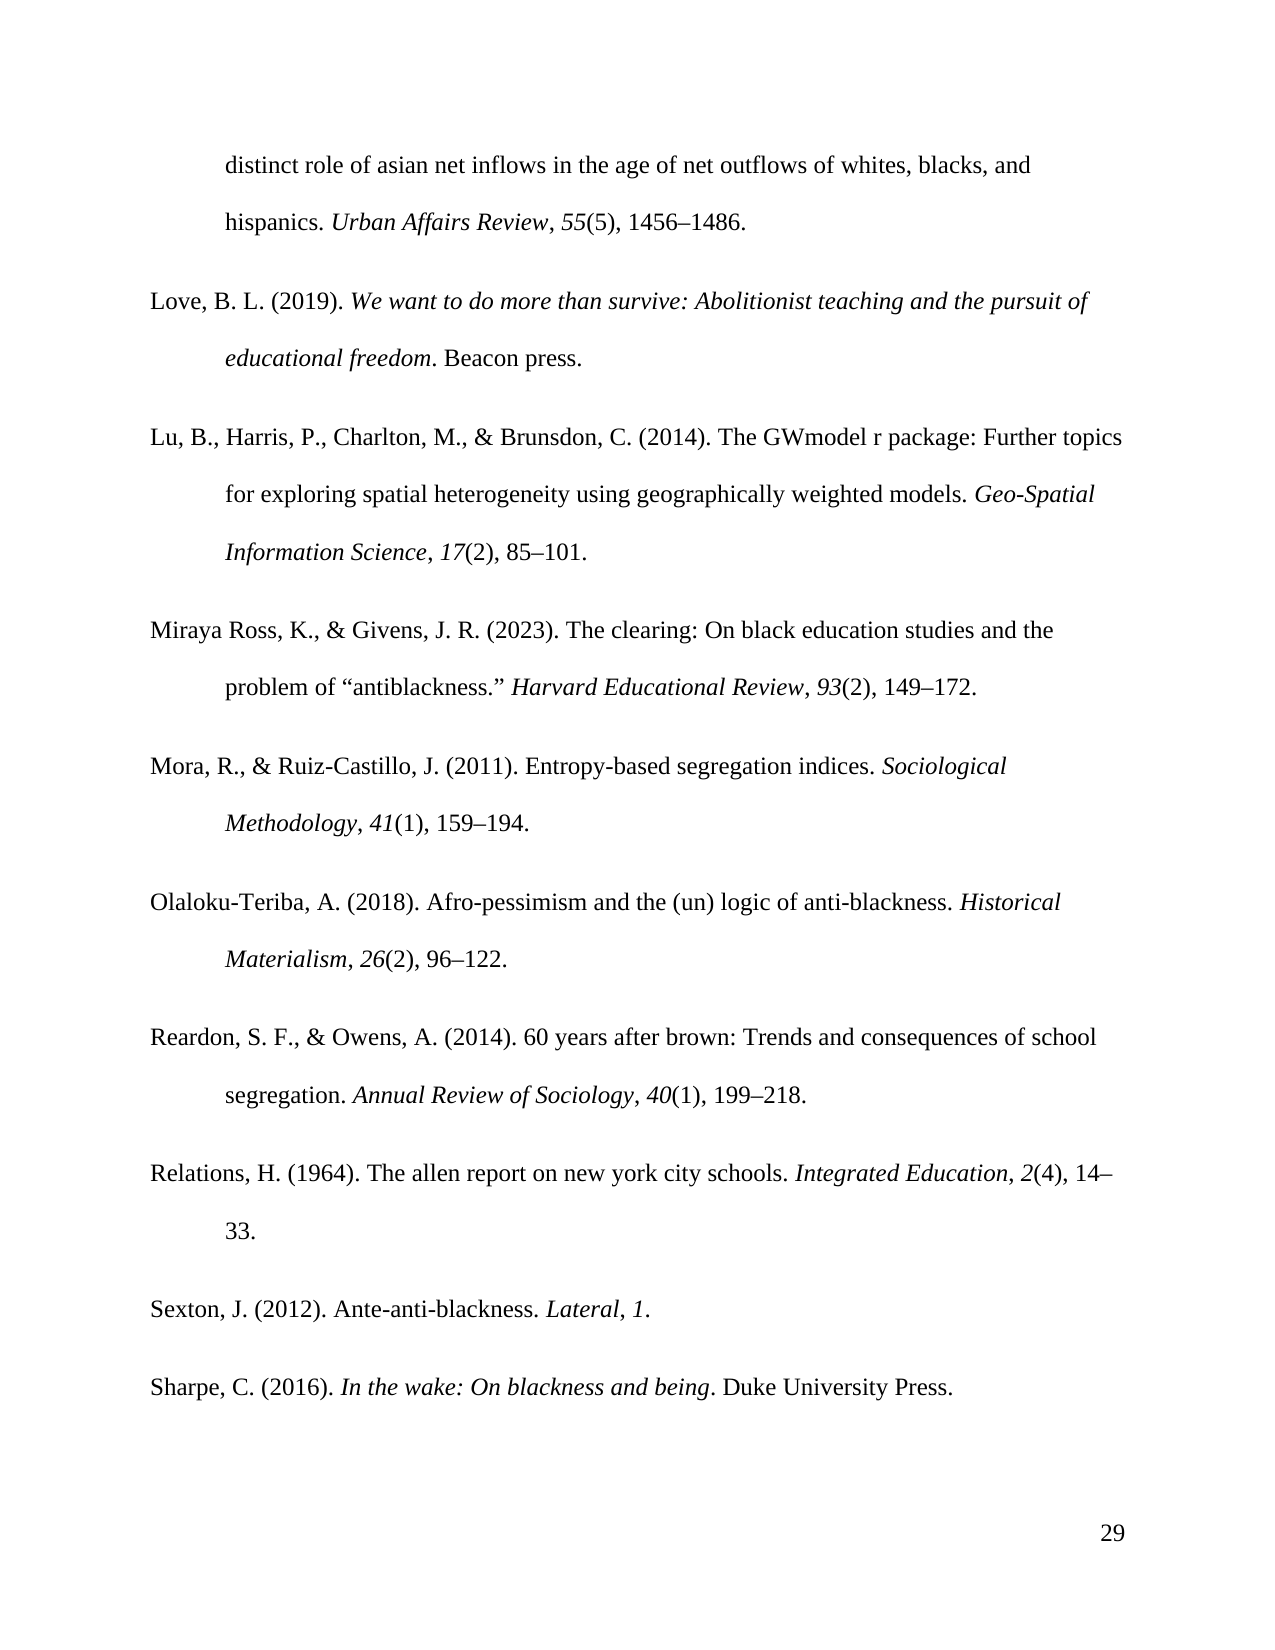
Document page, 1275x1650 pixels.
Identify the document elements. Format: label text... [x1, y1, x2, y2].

text Love, B. L. (2019). We want to do more than survive: Abolitionist teaching and the pursuit of educational freedom. Beacon press. [150, 286, 1125, 372]
text Olaloku-Teriba, A. (2018). Afro-pessimism and the (un) logic of anti-blackness. Historical Materialism, 26(2), 96–122. [150, 887, 1125, 973]
text Reardon, S. F., & Owens, A. (2014). 60 years after brown: Trends and consequences of school segregation. Annual Review of Sociology, 40(1), 199–218. [150, 1022, 1125, 1109]
text Miraya Ross, K., & Givens, J. R. (2023). The clearing: On black education studies and the problem of “antiblackness.” Harvard Educational Review, 93(2), 149–172. [150, 615, 1125, 701]
text Sharpe, C. (2016). In the wake: On blackness and being. Duke University Press. [150, 1372, 1125, 1401]
text Sexton, J. (2012). Ante-anti-blackness. Lateral, 1. [150, 1294, 1125, 1323]
text Mora, R., & Ruiz-Castillo, J. (2011). Entropy-based segregation indices. Sociological Methodology, 41(1), 159–194. [150, 751, 1125, 837]
text Relations, H. (1964). The allen report on new york city schools. Integrated Education, 2(4), 14–33. [150, 1158, 1125, 1244]
text Lu, B., Harris, P., Charlton, M., & Brunsdon, C. (2014). The GWmodel r package: Further topics for exploring spatial heterogeneity using geographically weighted models. Geo-Spatial Information Science, 17(2), 85–101. [150, 422, 1125, 565]
